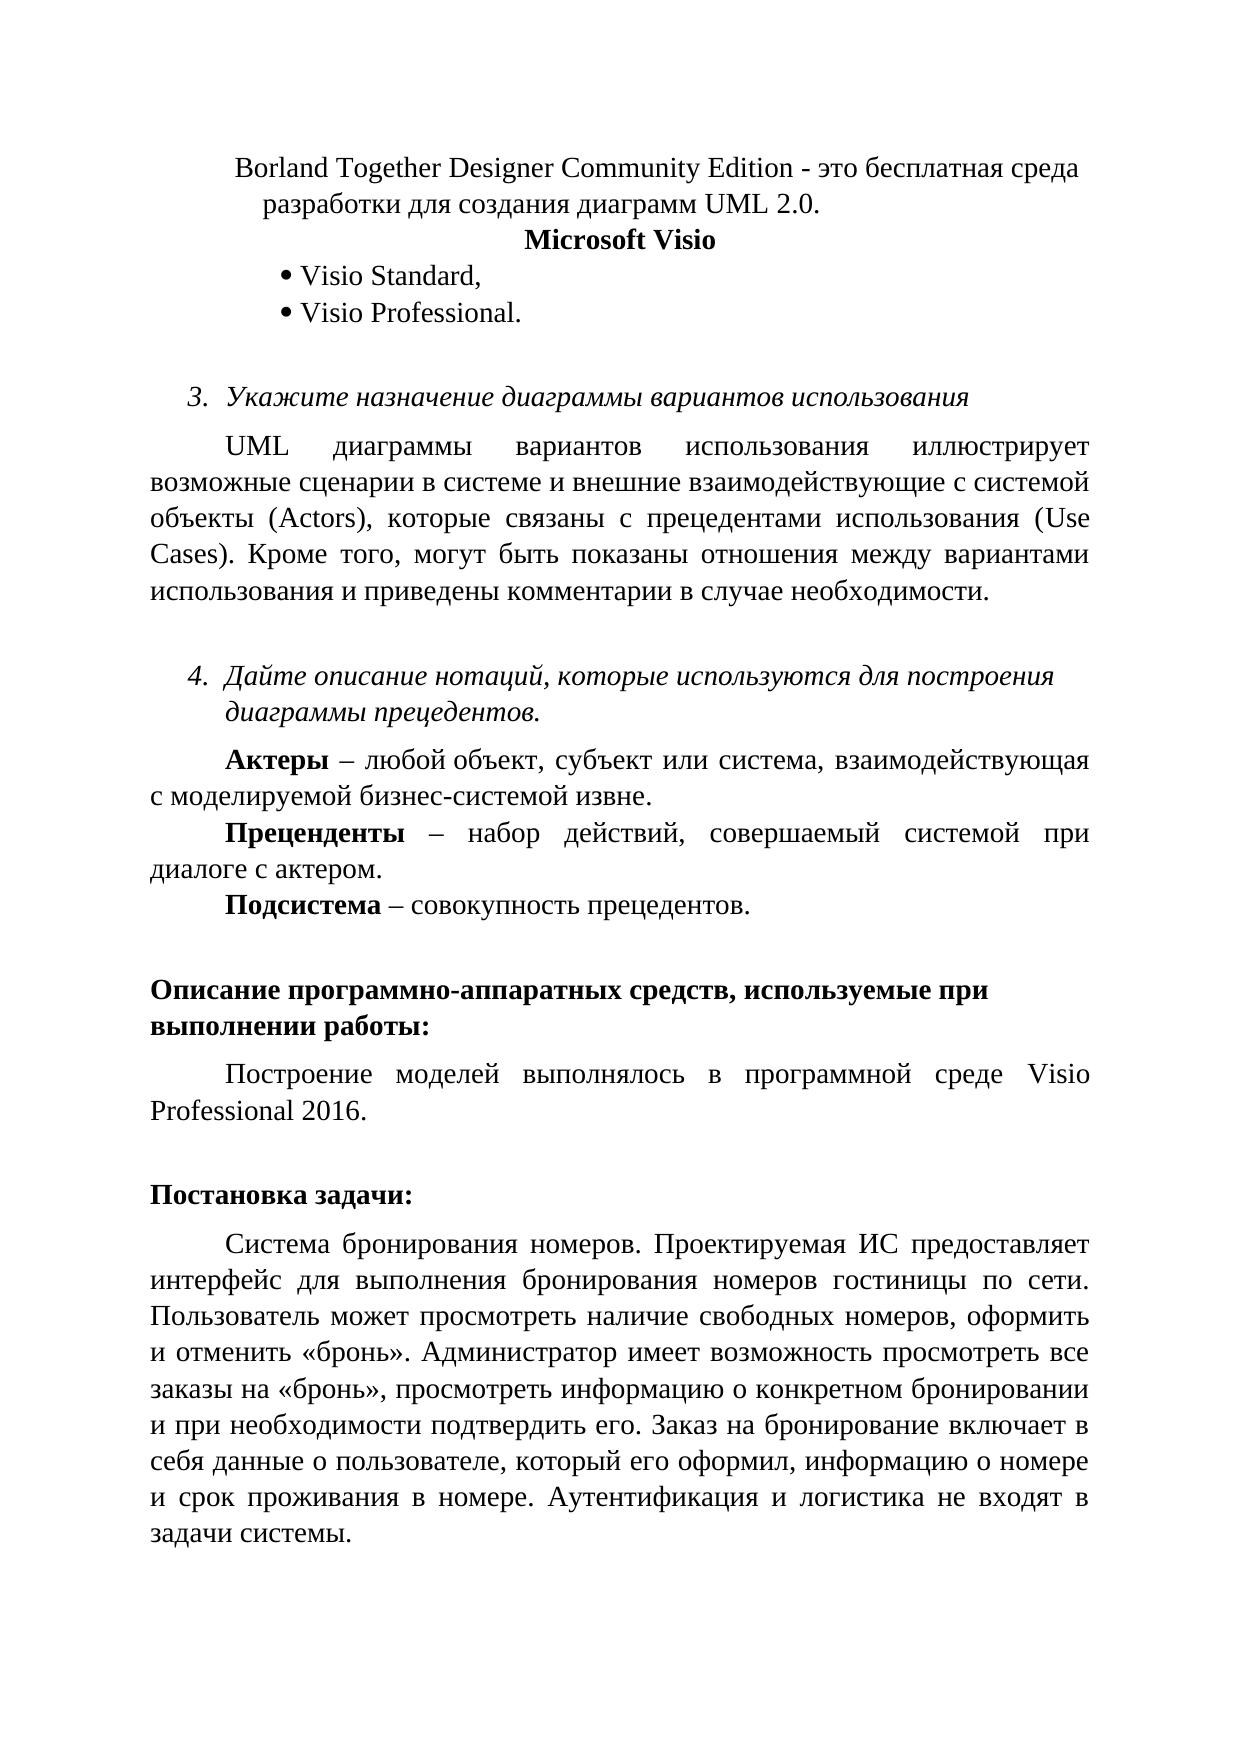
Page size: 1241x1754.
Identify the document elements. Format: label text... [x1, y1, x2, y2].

list Дайте описание нотаций, которые используются для построения диаграммы прецедентов. [187, 658, 1090, 727]
list Укажите назначение диаграммы вариантов использования [187, 379, 1090, 413]
text Borland Together Designer Community Edition - это бесплатная среда разработки для создания диаграмм UML 2.0. [234, 150, 1090, 220]
text Система бронирования номеров. Проектируемая ИС предоставляет интерфейс для выполнения бронирования номеров гостиницы по сети. Пользователь может просмотреть наличие свободных номеров, оформить и отменить «бронь». Администратор имеет возможность просмотреть все заказы на «бронь», просмотреть информацию о конкретном бронировании и при необходимости подтвердить его. Заказ на бронирование включает в себя данные о пользователе, который его оформил, информацию о номере и срок проживания в номере. Аутентификация и логистика не входят в задачи системы. [150, 1226, 1090, 1549]
text Актеры – любой объект, субъект или система, взаимодействующая с моделируемой бизнес-системой извне. [150, 742, 1090, 812]
text Преценденты – набор действий, совершаемый системой при диалоге с актером. [150, 815, 1090, 884]
text Построение моделей выполнялось в программной среде Visio Professional 2016. [150, 1057, 1090, 1126]
text Подсистема – совокупность прецедентов. [150, 887, 1090, 921]
list Visio Standard, [281, 258, 1090, 292]
text Описание программно-аппаратных средств, используемые при выполнении работы: [150, 972, 1090, 1041]
list Visio Professional. [281, 295, 1090, 328]
text UML диаграммы вариантов использования иллюстрирует возможные сценарии в системе и внешние взаимодействующие с системой объекты (Actors), которые связаны с прецедентами использования (Use Cases). Кроме того, могут быть показаны отношения между вариантами использования и приведены комментарии в случае необходимости. [150, 428, 1090, 606]
text Постановка задачи: [150, 1177, 1090, 1211]
text Microsoft Visio [150, 222, 1090, 256]
